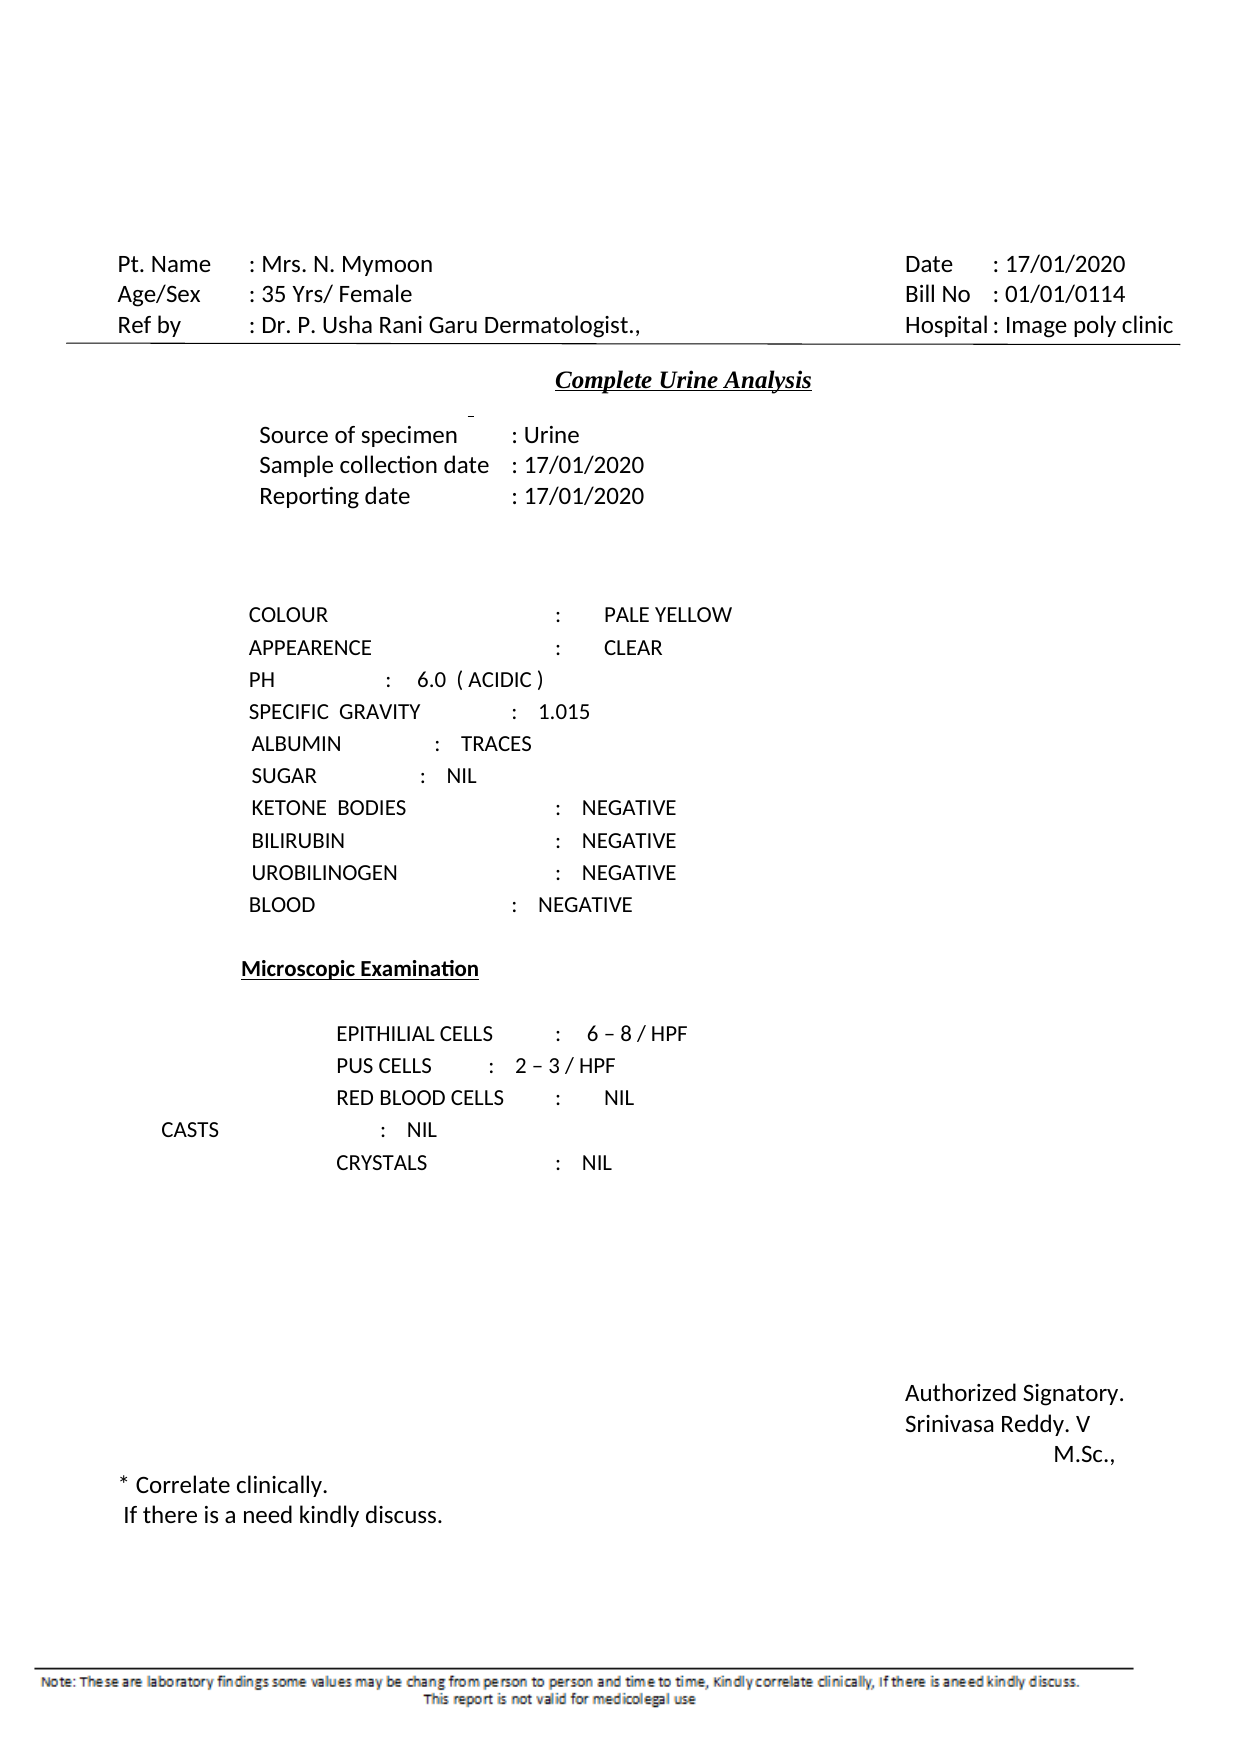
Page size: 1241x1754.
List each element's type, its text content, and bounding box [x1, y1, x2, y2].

text BLOOD : NEGATIVE [30, 890, 1210, 918]
text RED BLOOD CELLS : NIL [292, 1083, 1210, 1111]
text Source of specimen : Urine [259, 419, 1210, 450]
text SPECIFIC GRAVITY : 1.015 [30, 697, 1210, 725]
text * Correlate clinically. [74, 1469, 1210, 1499]
text ALBUMIN : TRACES [30, 729, 1210, 757]
text If there is a need kindly discuss. [74, 1499, 1210, 1530]
text Pt. Name : Mrs. N. Mymoon Date : 17/01/2020 [74, 248, 1210, 278]
text Microscopic Examination [30, 954, 1210, 982]
text Reporting date : 17/01/2020 [259, 480, 1210, 511]
text APPEARENCE : CLEAR [205, 633, 1210, 661]
text Ref by : Dr. P. Usha Rani Garu Dermatologist., Hospital : Image poly clinic [74, 309, 1210, 339]
text M.Sc., [992, 1438, 1210, 1469]
picture [30, 1665, 1137, 1709]
text PH : 6.0 ( ACIDIC ) [205, 665, 1210, 693]
text KETONE BODIES : NEGATIVE [30, 793, 1210, 822]
text CRYSTALS : NIL [30, 1148, 1210, 1176]
text Srinivasa Reddy. V [861, 1408, 1210, 1438]
text Complete Urine Analysis [511, 365, 1210, 394]
text Sample collection date : 17/01/2020 [259, 450, 1210, 480]
text EPITHILIAL CELLS : 6 – 8 / HPF [292, 1019, 1210, 1047]
text CASTS : NIL [30, 1115, 1210, 1143]
text BILIRUBIN : NEGATIVE [30, 826, 1210, 854]
text UROBILINOGEN : NEGATIVE [30, 858, 1210, 886]
text PUS CELLS : 2 – 3 / HPF [30, 1051, 1210, 1079]
text Age/Sex : 35 Yrs/ Female Bill No : 01/01/0114 [74, 278, 1210, 309]
text Authorized Signatory. [905, 1377, 1210, 1408]
text COLOUR : PALE YELLOW [205, 600, 1210, 628]
text SUGAR : NIL [30, 761, 1210, 789]
